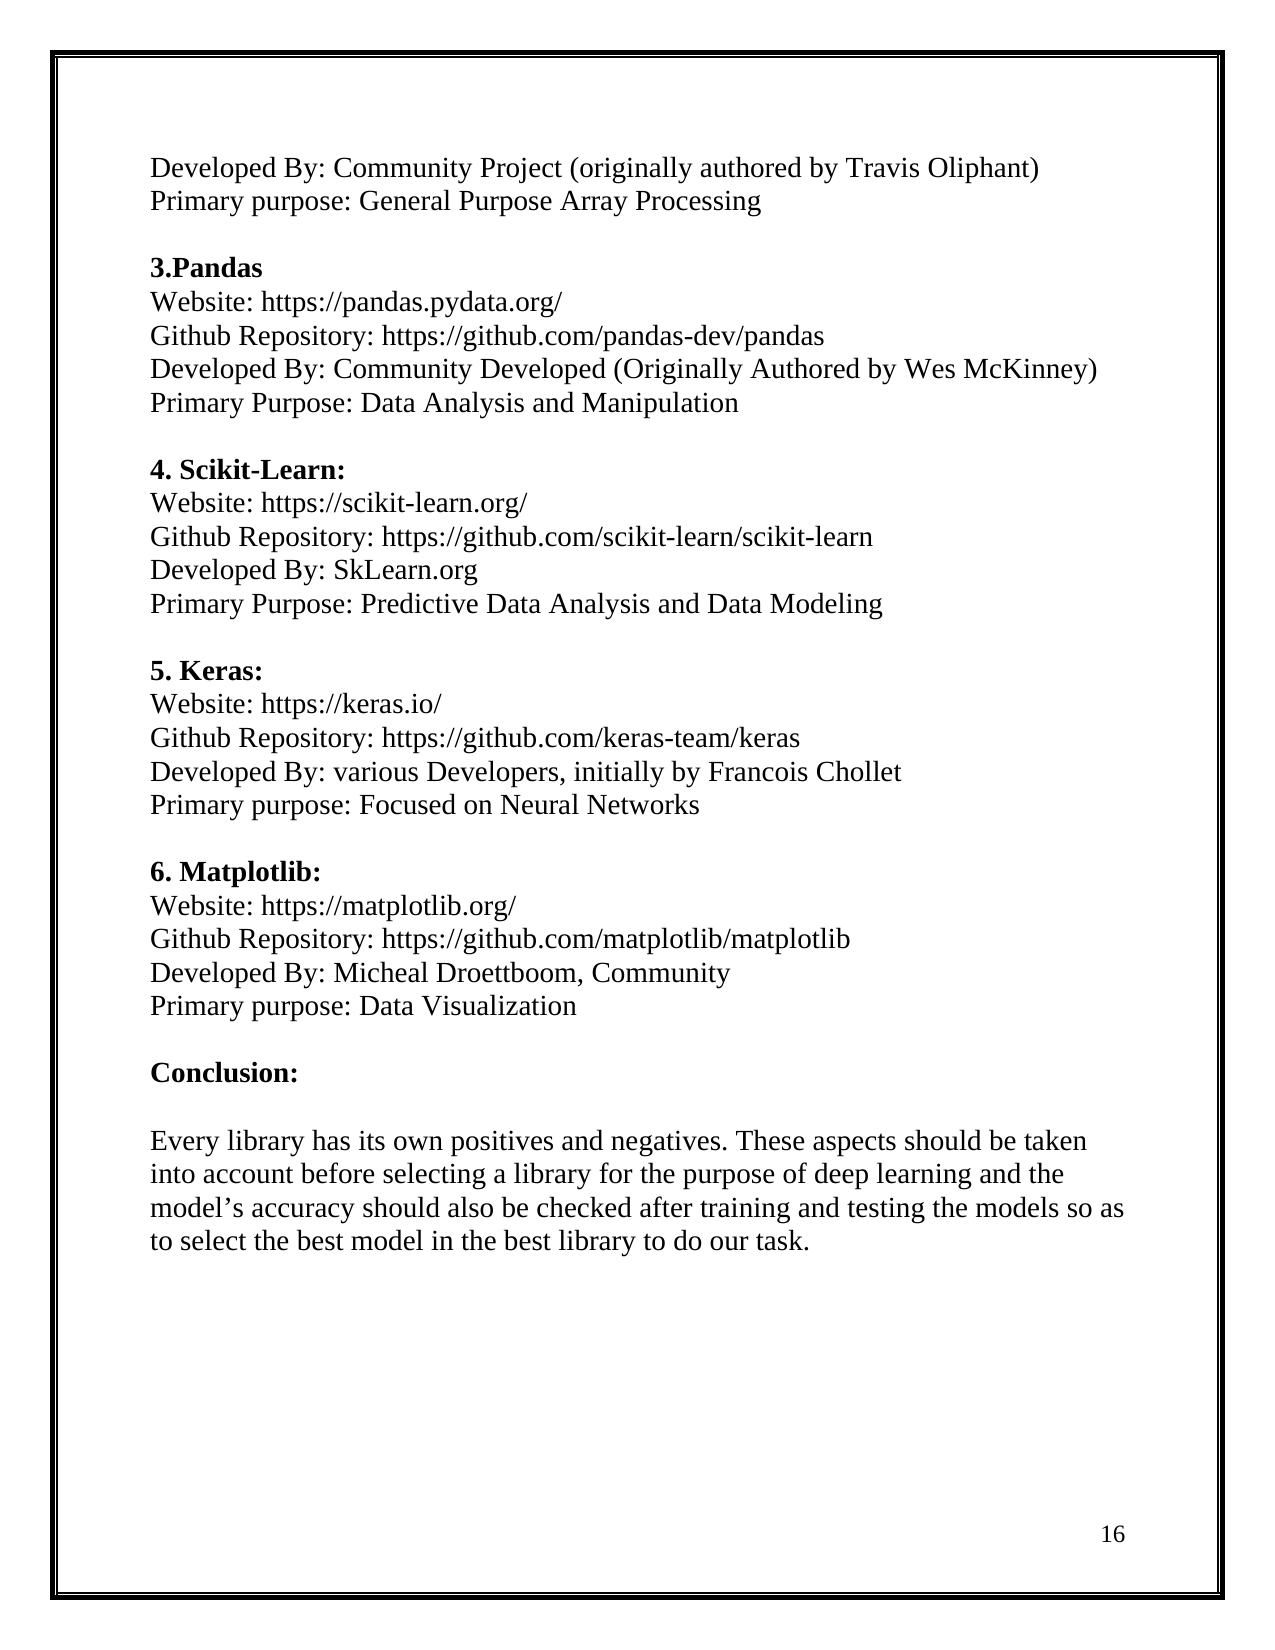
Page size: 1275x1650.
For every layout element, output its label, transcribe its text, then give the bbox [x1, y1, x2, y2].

text Website: https://pandas.pydata.org/ [150, 284, 1125, 318]
text Developed By: Micheal Droettboom, Community [150, 955, 1125, 988]
text Developed By: various Developers, initially by Francois Chollet [150, 754, 1125, 787]
text 6. Matplotlib: [150, 854, 1125, 888]
text 3.Pandas [150, 251, 1125, 284]
text Github Repository: https://github.com/scikit-learn/scikit-learn [150, 519, 1125, 552]
text Website: https://keras.io/ [150, 687, 1125, 720]
text Developed By: Community Developed (Originally Authored by Wes McKinney) [150, 351, 1125, 385]
text Github Repository: https://github.com/keras-team/keras [150, 720, 1125, 754]
text Primary purpose: Focused on Neural Networks [150, 787, 1125, 821]
text Every library has its own positives and negatives. These aspects should be taken into account before selecting a library for the purpose of deep learning and the model’s accuracy should also be checked after training and testing the models so as to select the best model in the best library to do our task. [150, 1123, 1125, 1257]
text Primary Purpose: Data Analysis and Manipulation [150, 385, 1125, 418]
text Website: https://scikit-learn.org/ [150, 485, 1125, 519]
text Primary purpose: General Purpose Array Processing [150, 183, 1125, 217]
text Github Repository: https://github.com/pandas-dev/pandas [150, 318, 1125, 351]
text Conclusion: [150, 1056, 1125, 1089]
text Developed By: SkLearn.org [150, 552, 1125, 586]
text Primary purpose: Data Visualization [150, 988, 1125, 1022]
text 4. Scikit-Learn: [150, 452, 1125, 485]
text Website: https://matplotlib.org/ [150, 888, 1125, 921]
text Github Repository: https://github.com/matplotlib/matplotlib [150, 921, 1125, 955]
text Primary Purpose: Predictive Data Analysis and Data Modeling [150, 586, 1125, 619]
text 5. Keras: [150, 653, 1125, 687]
text Developed By: Community Project (originally authored by Travis Oliphant) [150, 150, 1125, 183]
